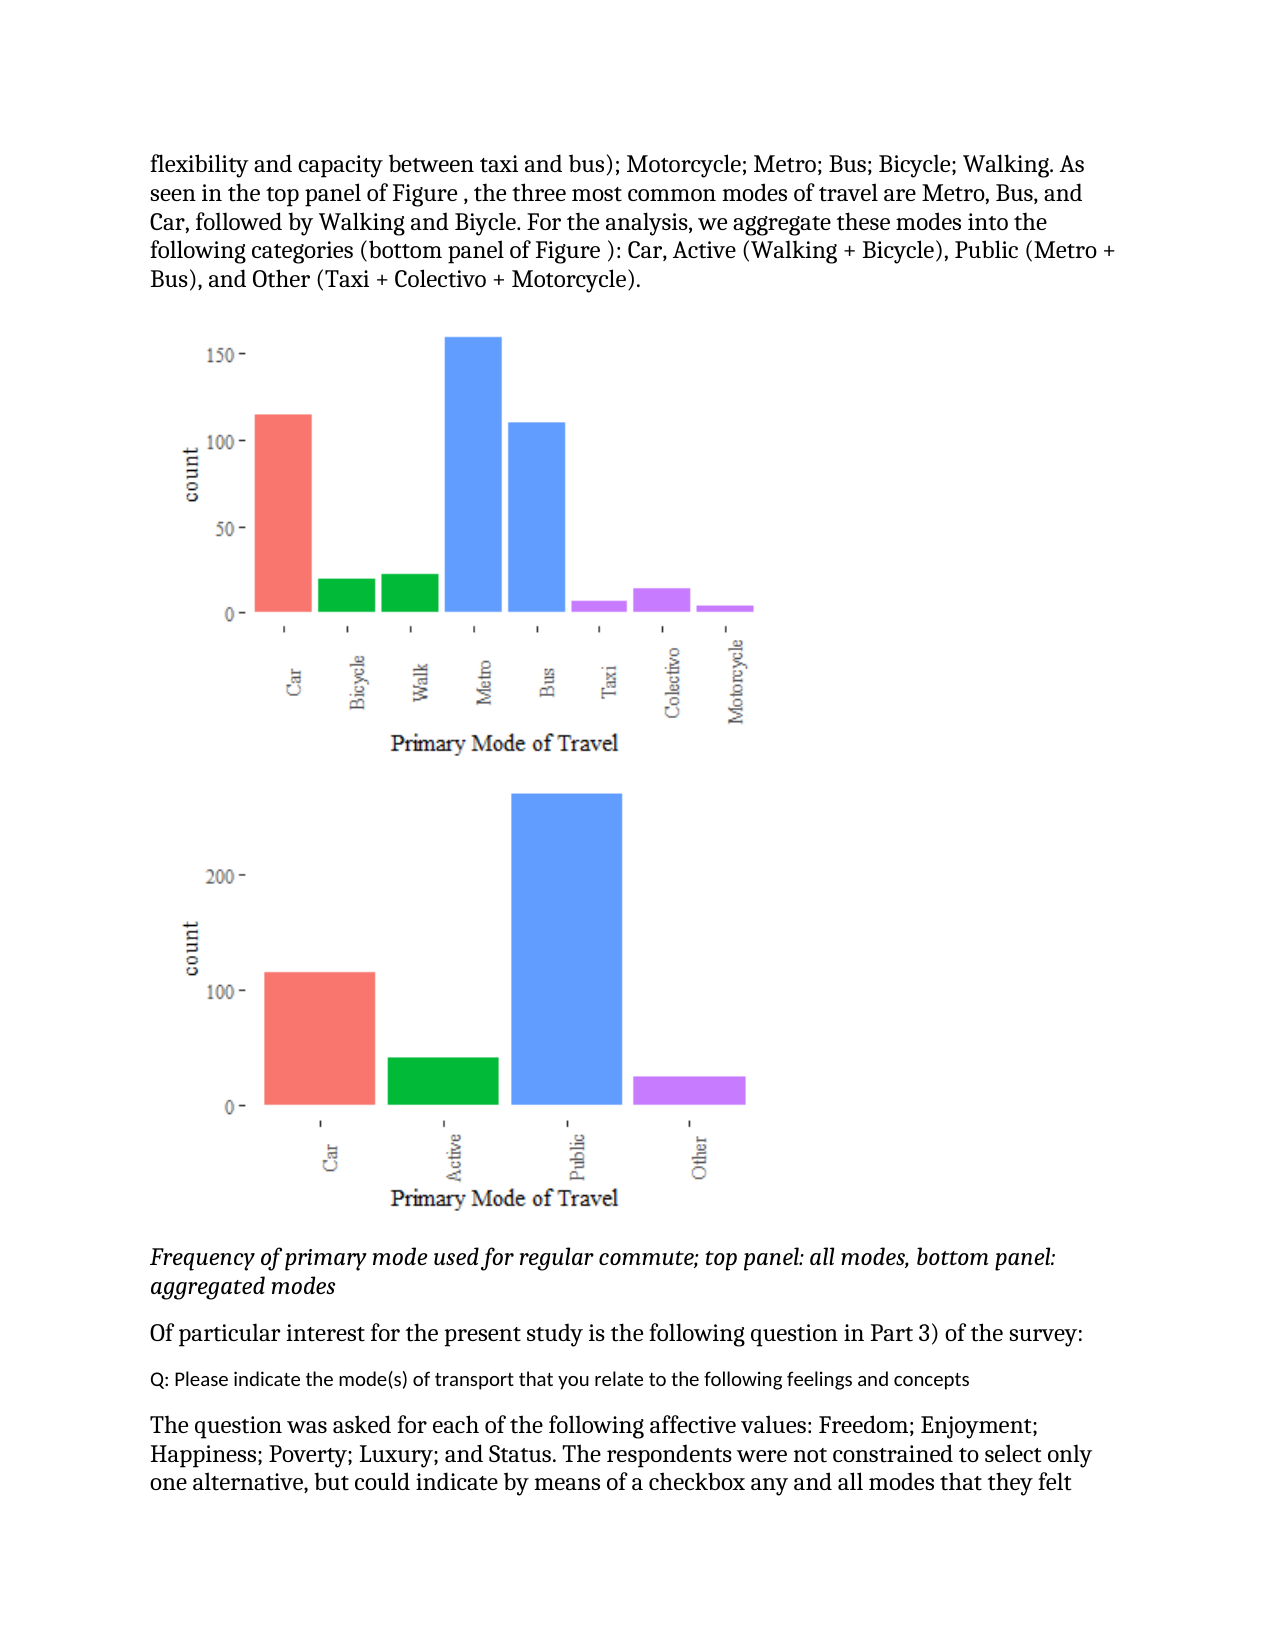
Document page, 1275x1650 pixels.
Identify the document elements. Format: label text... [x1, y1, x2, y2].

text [150, 1411, 1125, 1497]
text Q: Please indicate the mode(s) of transport that you relate to the following feelings and concepts [150, 1367, 1125, 1392]
picture [168, 312, 776, 1222]
text Frequency of primary mode used for regular commute; top panel: all modes, bottom panel: aggregated modes [150, 1243, 1125, 1300]
text Of particular interest for the present study is the following question in Part 3) of the survey: [150, 1319, 1125, 1348]
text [150, 150, 1125, 294]
